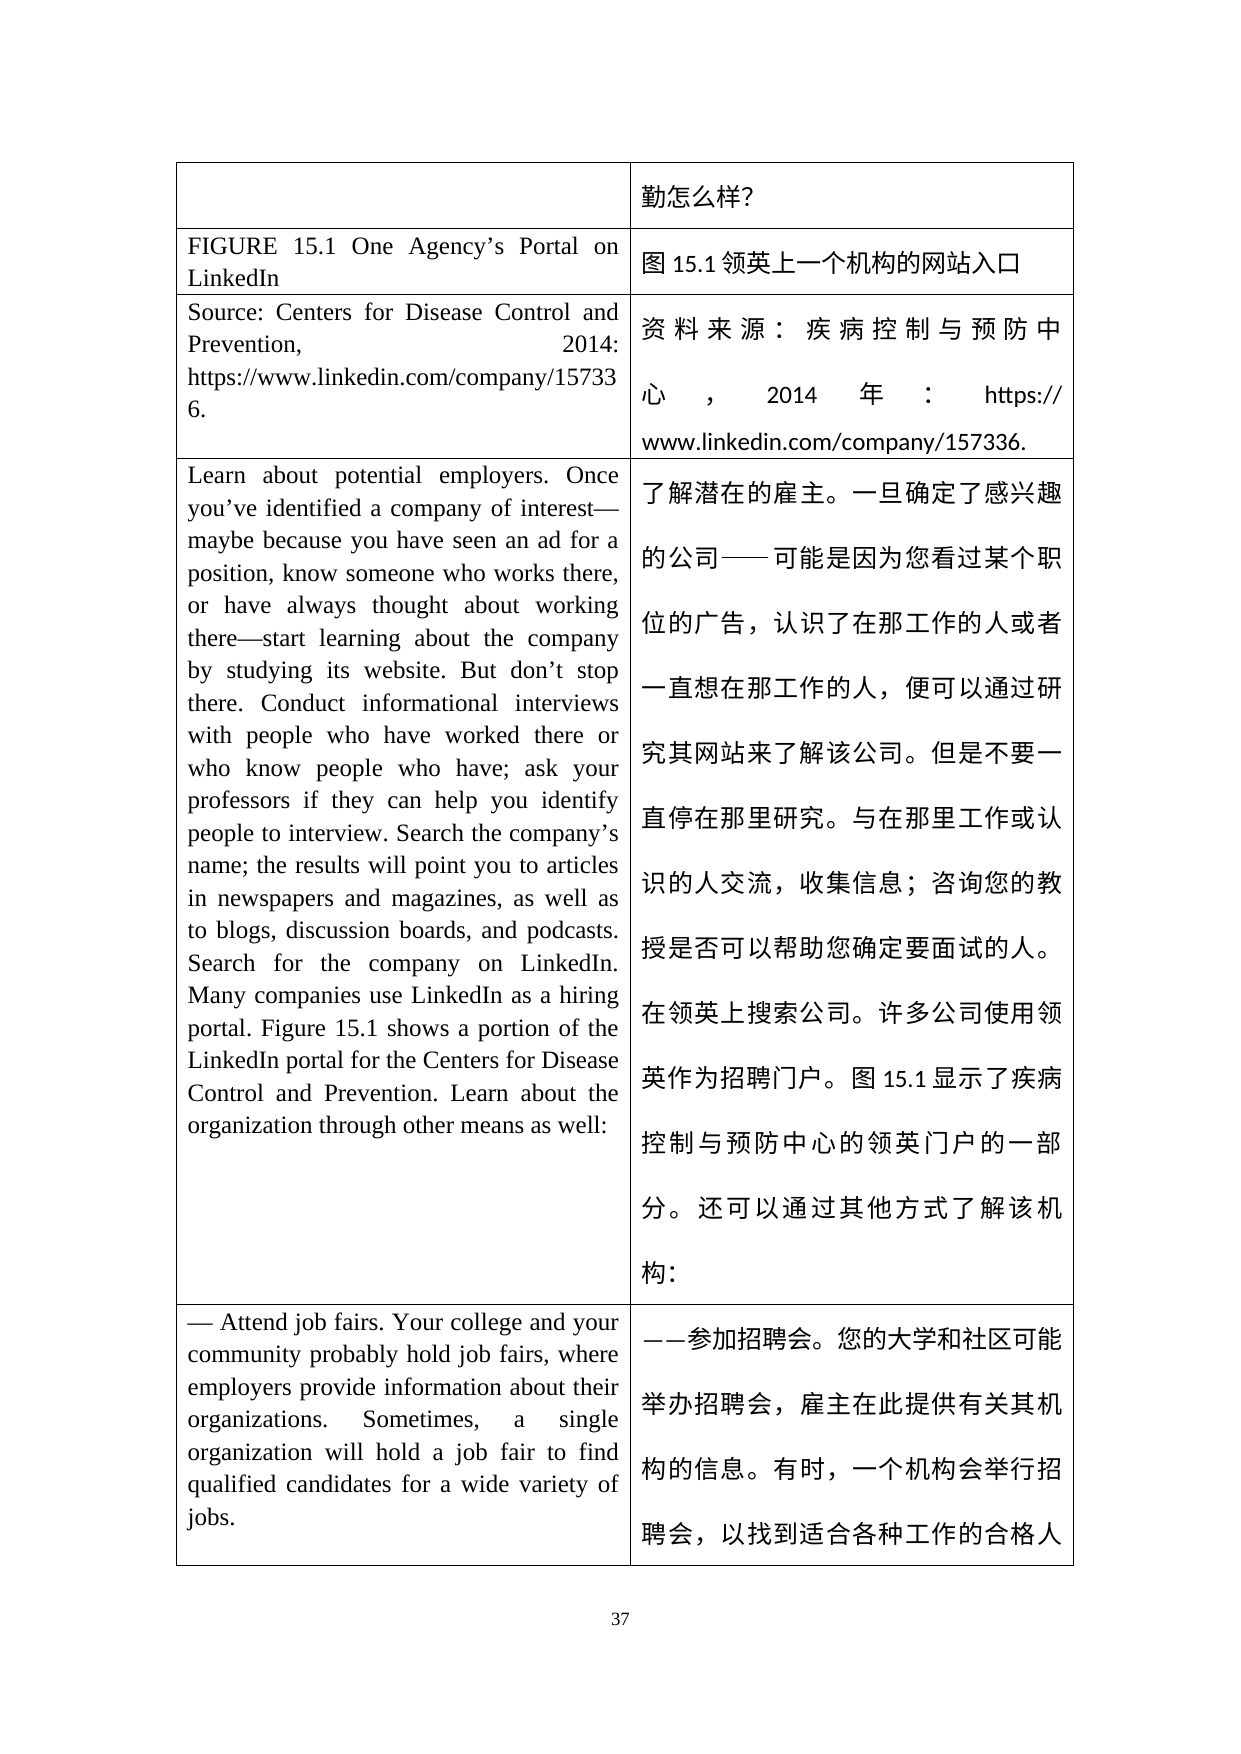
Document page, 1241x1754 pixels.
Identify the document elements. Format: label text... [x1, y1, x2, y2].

table_cell Learn about potential employers. Once you’ve identified a company of interest—maybe because you have seen an ad for a position, know someone who works there, or have always thought about working there—start learning about the company by studying its website. But don’t stop there. Conduct informational interviews with people who have worked there or who know people who have; ask your professors if they can help you identify people to interview. Search the company’s name; the results will point you to articles in newspapers and magazines, as well as to blogs, discussion boards, and podcasts. Search for the company on LinkedIn. Many companies use LinkedIn as a hiring portal. Figure 15.1 shows a portion of the LinkedIn portal for the Centers for Disease Control and Prevention. Learn about the organization through other means as well: [177, 459, 630, 1304]
table_cell 资料来源：疾病控制与预防中心，2014年：https://www.linkedin.com/company/157336. [631, 295, 1073, 458]
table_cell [177, 1305, 630, 1565]
table_cell 了解潜在的雇主。一旦确定了感兴趣的公司——可能是因为您看过某个职位的广告，认识了在那工作的人或者一直想在那工作的人，便可以通过研究其网站来了解该公司。但是不要一直停在那里研究。与在那里工作或认识的人交流，收集信息；咨询您的教授是否可以帮助您确定要面试的人。在领英上搜索公司。许多公司使用领英作为招聘门户。图15.1显示了疾病控制与预防中心的领英门户的一部分。还可以通过其他方式了解该机构： [631, 459, 1073, 1304]
table_cell 图15.1 领英上一个机构的网站入口 [631, 229, 1073, 294]
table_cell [631, 163, 1073, 228]
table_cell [177, 163, 630, 228]
table_cell Source: Centers for Disease Control and Prevention, 2014: https://www.linkedin.com/company/157336. [177, 295, 630, 458]
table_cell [631, 1305, 1073, 1565]
table_cell FIGURE 15.1 One Agency’s Portal on LinkedIn [177, 229, 630, 294]
